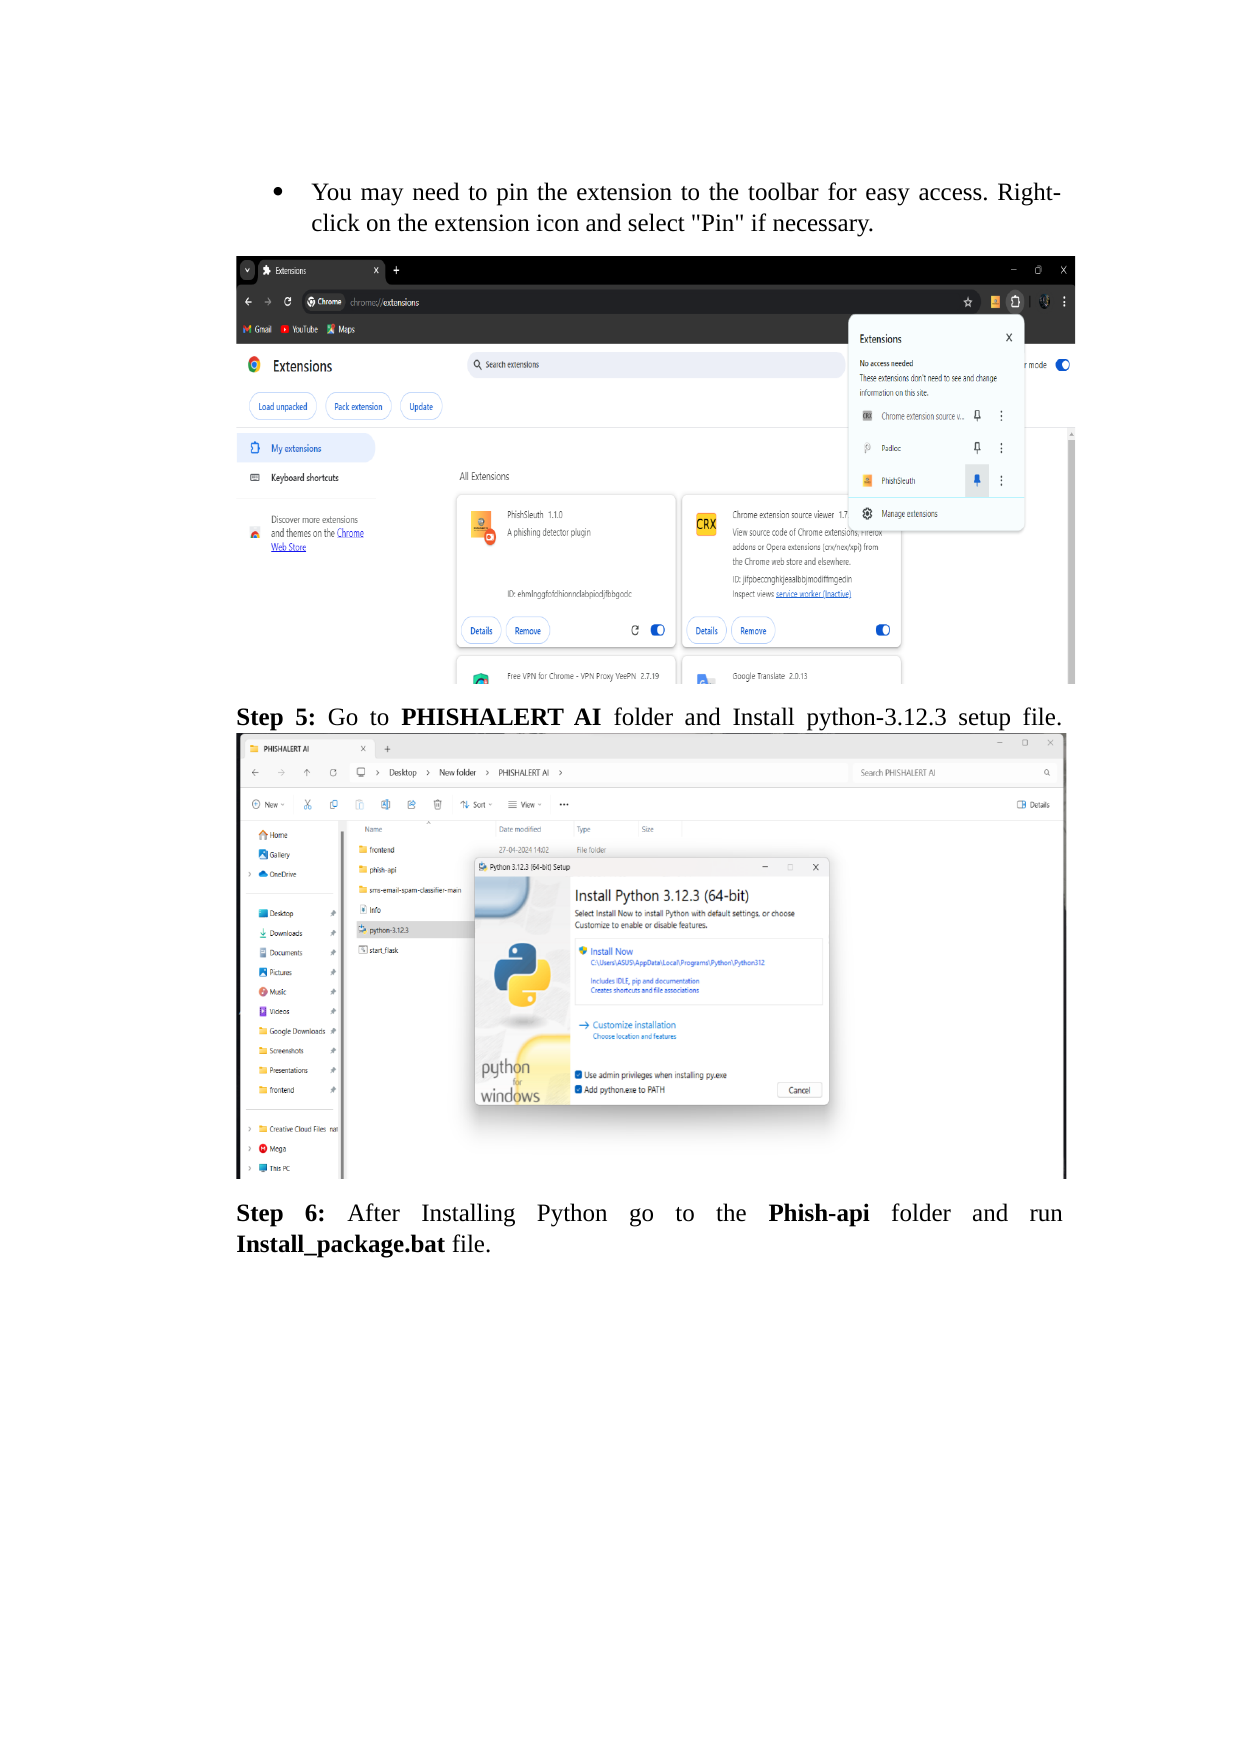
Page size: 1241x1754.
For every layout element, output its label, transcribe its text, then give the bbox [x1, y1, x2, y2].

text Step 6: After Installing Python go to the Phish-api folder and run Install_package.bat file. [236, 1198, 1063, 1257]
picture [236, 733, 1067, 1179]
picture [236, 256, 1075, 684]
list You may need to pin the extension to the toolbar for easy access. Right-click on the extension icon and select "Pin" if necessary. [274, 177, 1063, 237]
text Step 5: Go to PHISHALERT AI folder and Install python-3.12.3 setup file. [236, 702, 1063, 733]
